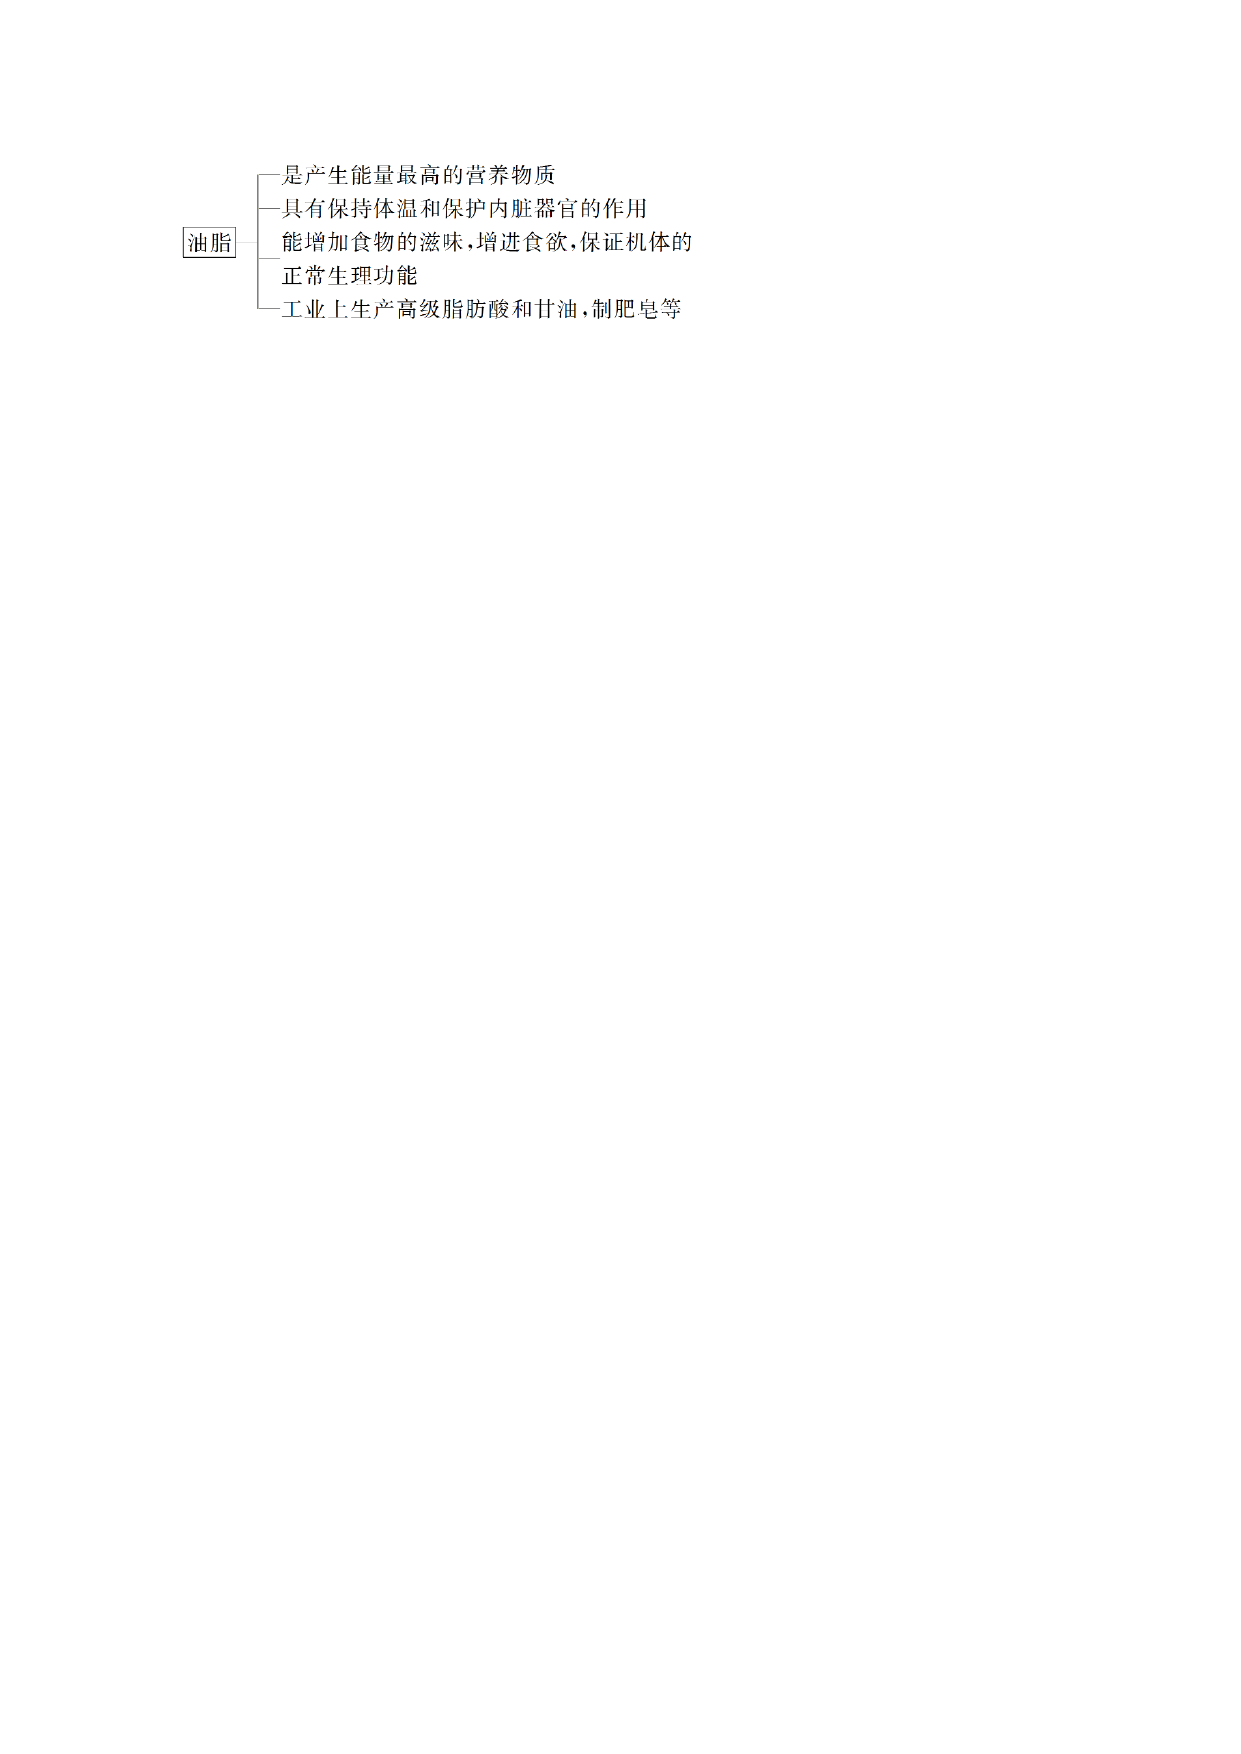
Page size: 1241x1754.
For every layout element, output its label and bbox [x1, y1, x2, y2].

picture [182, 162, 692, 322]
